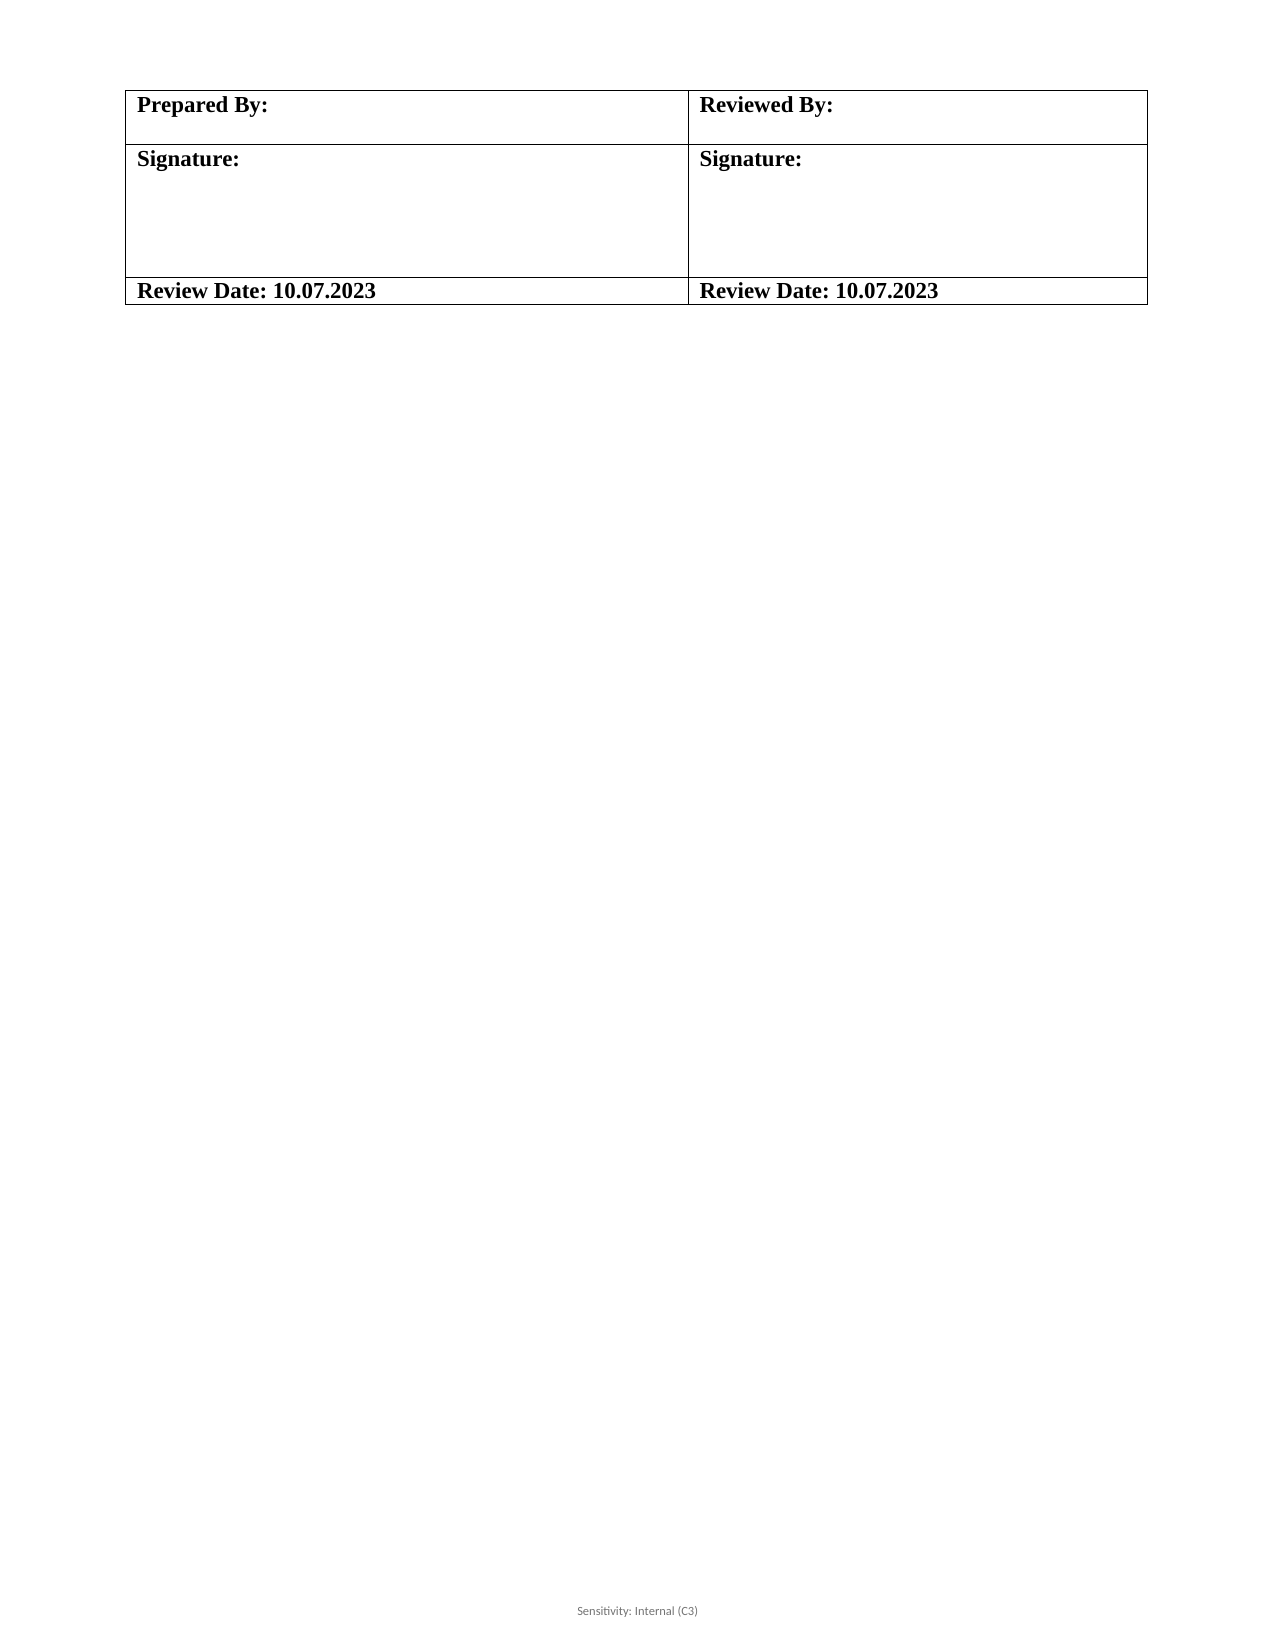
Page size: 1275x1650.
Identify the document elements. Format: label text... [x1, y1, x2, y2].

table_header Reviewed By: [689, 91, 1147, 144]
table_header Prepared By: [126, 91, 688, 144]
table_cell Signature: [689, 145, 1147, 277]
table_cell Review Date: 10.07.2023 [126, 278, 688, 304]
table_cell Review Date: 10.07.2023 [689, 278, 1147, 304]
table_cell Signature: [126, 145, 688, 277]
